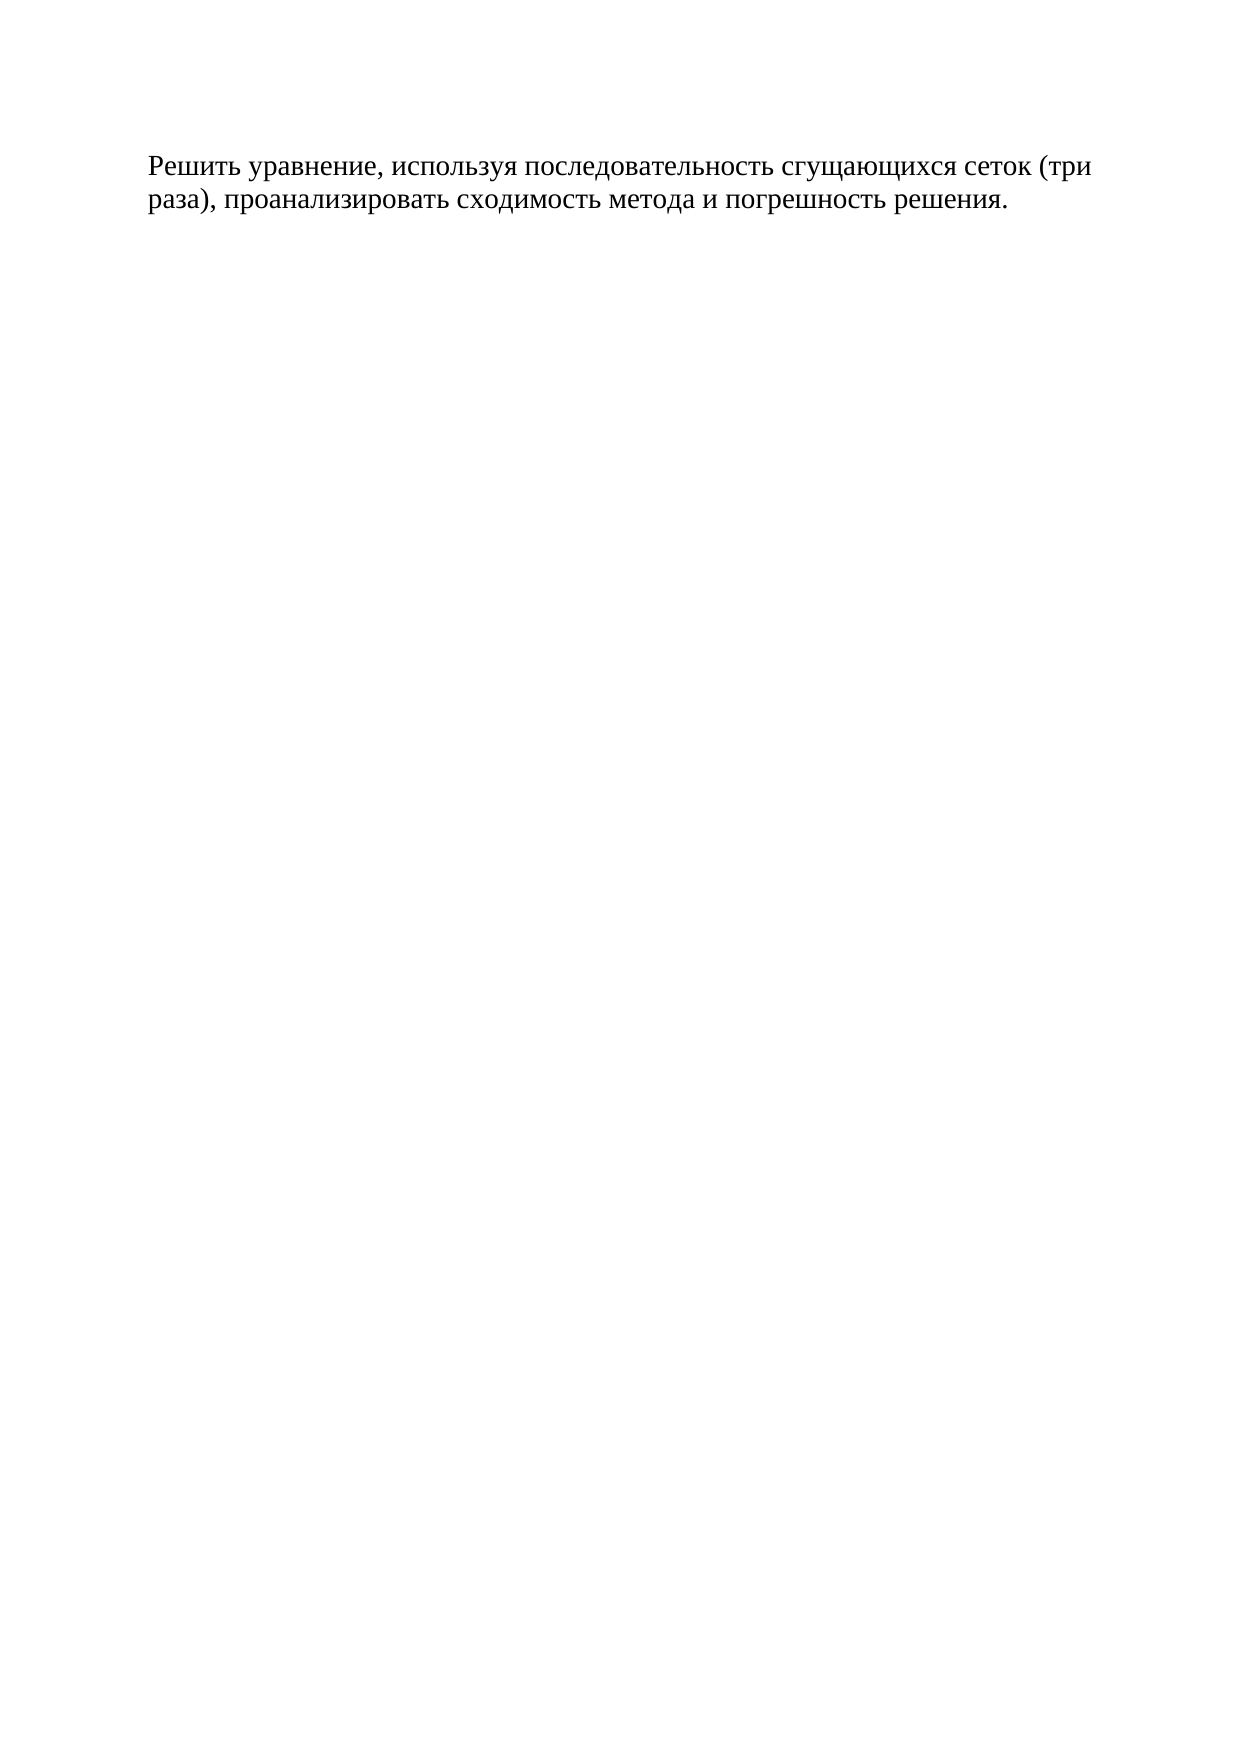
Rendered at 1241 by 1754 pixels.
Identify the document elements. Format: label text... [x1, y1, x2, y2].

text Решить уравнение, используя последовательность сгущающихся сеток (три раза), проанализировать сходимость метода и погрешность решения. [148, 148, 1152, 215]
